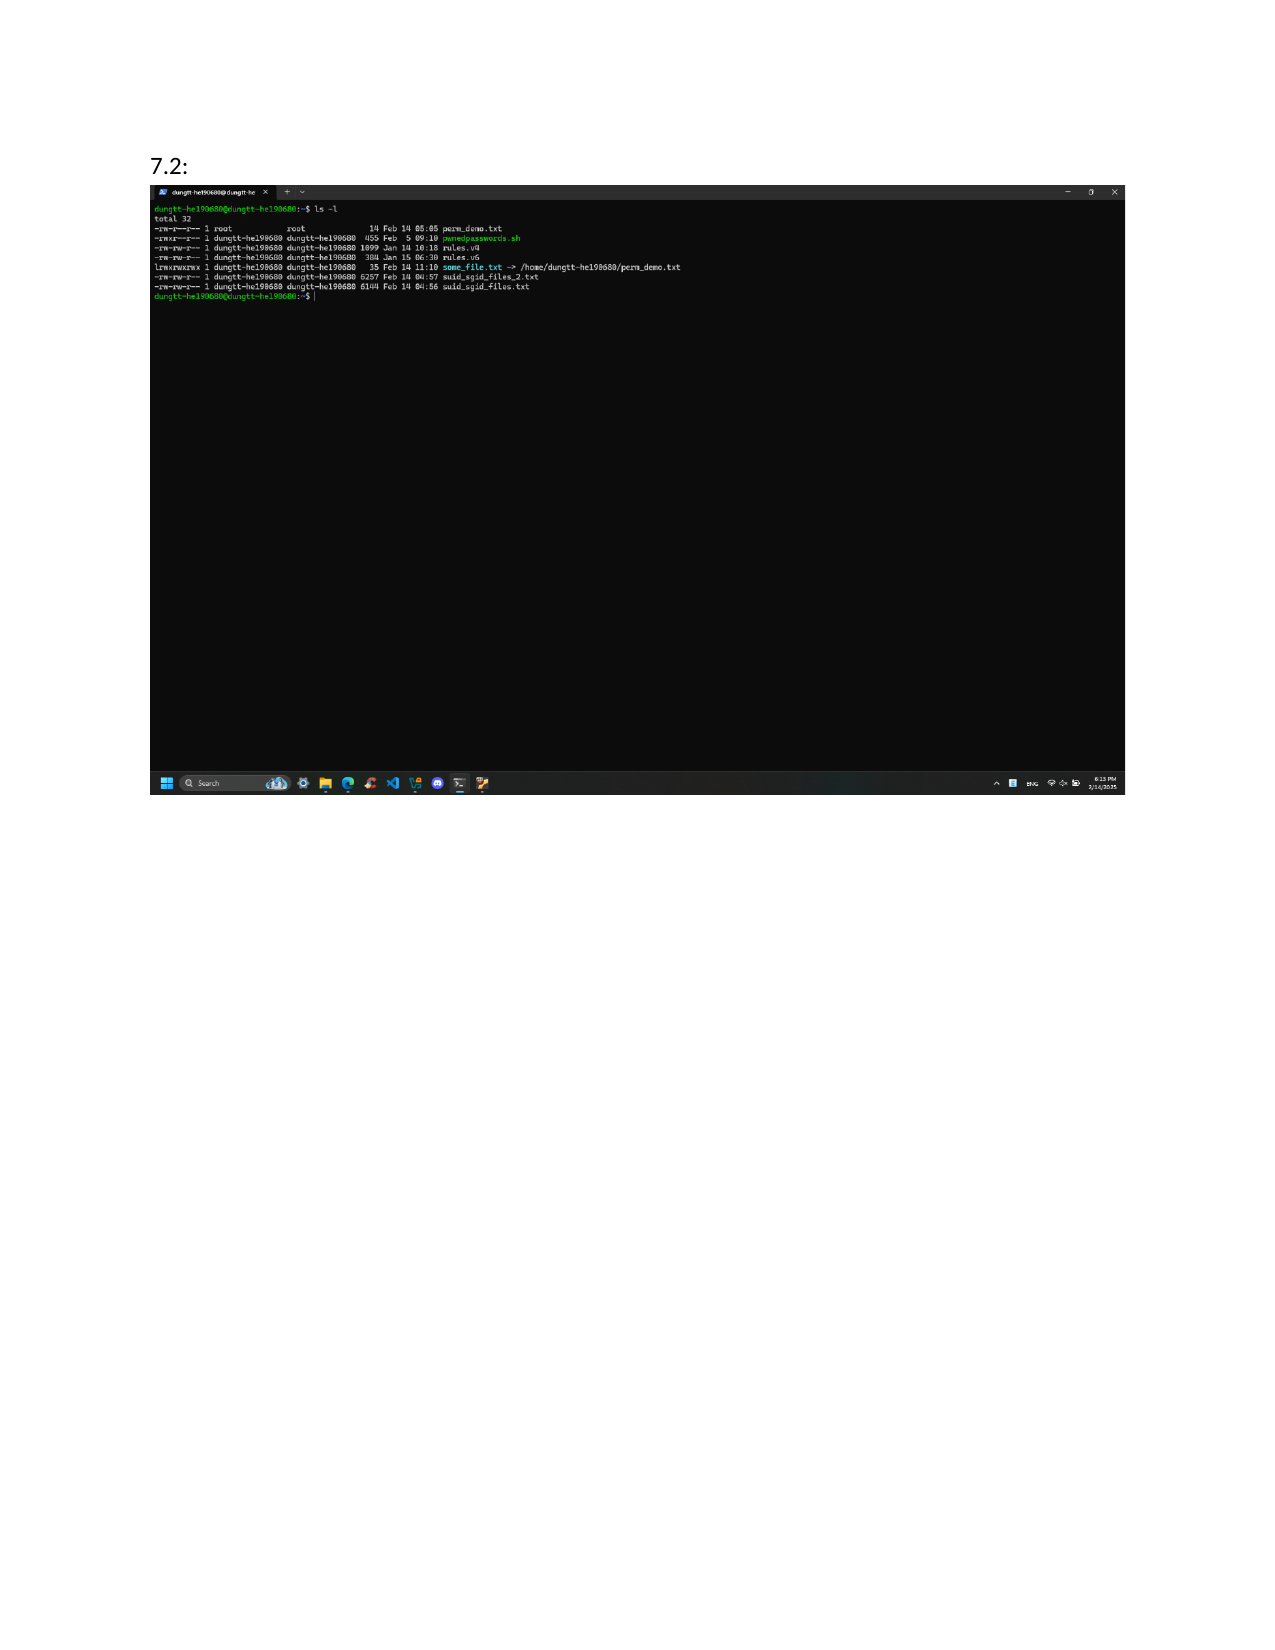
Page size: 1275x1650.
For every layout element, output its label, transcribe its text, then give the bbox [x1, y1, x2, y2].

picture [150, 185, 1125, 795]
text 7.2: [150, 150, 1125, 185]
